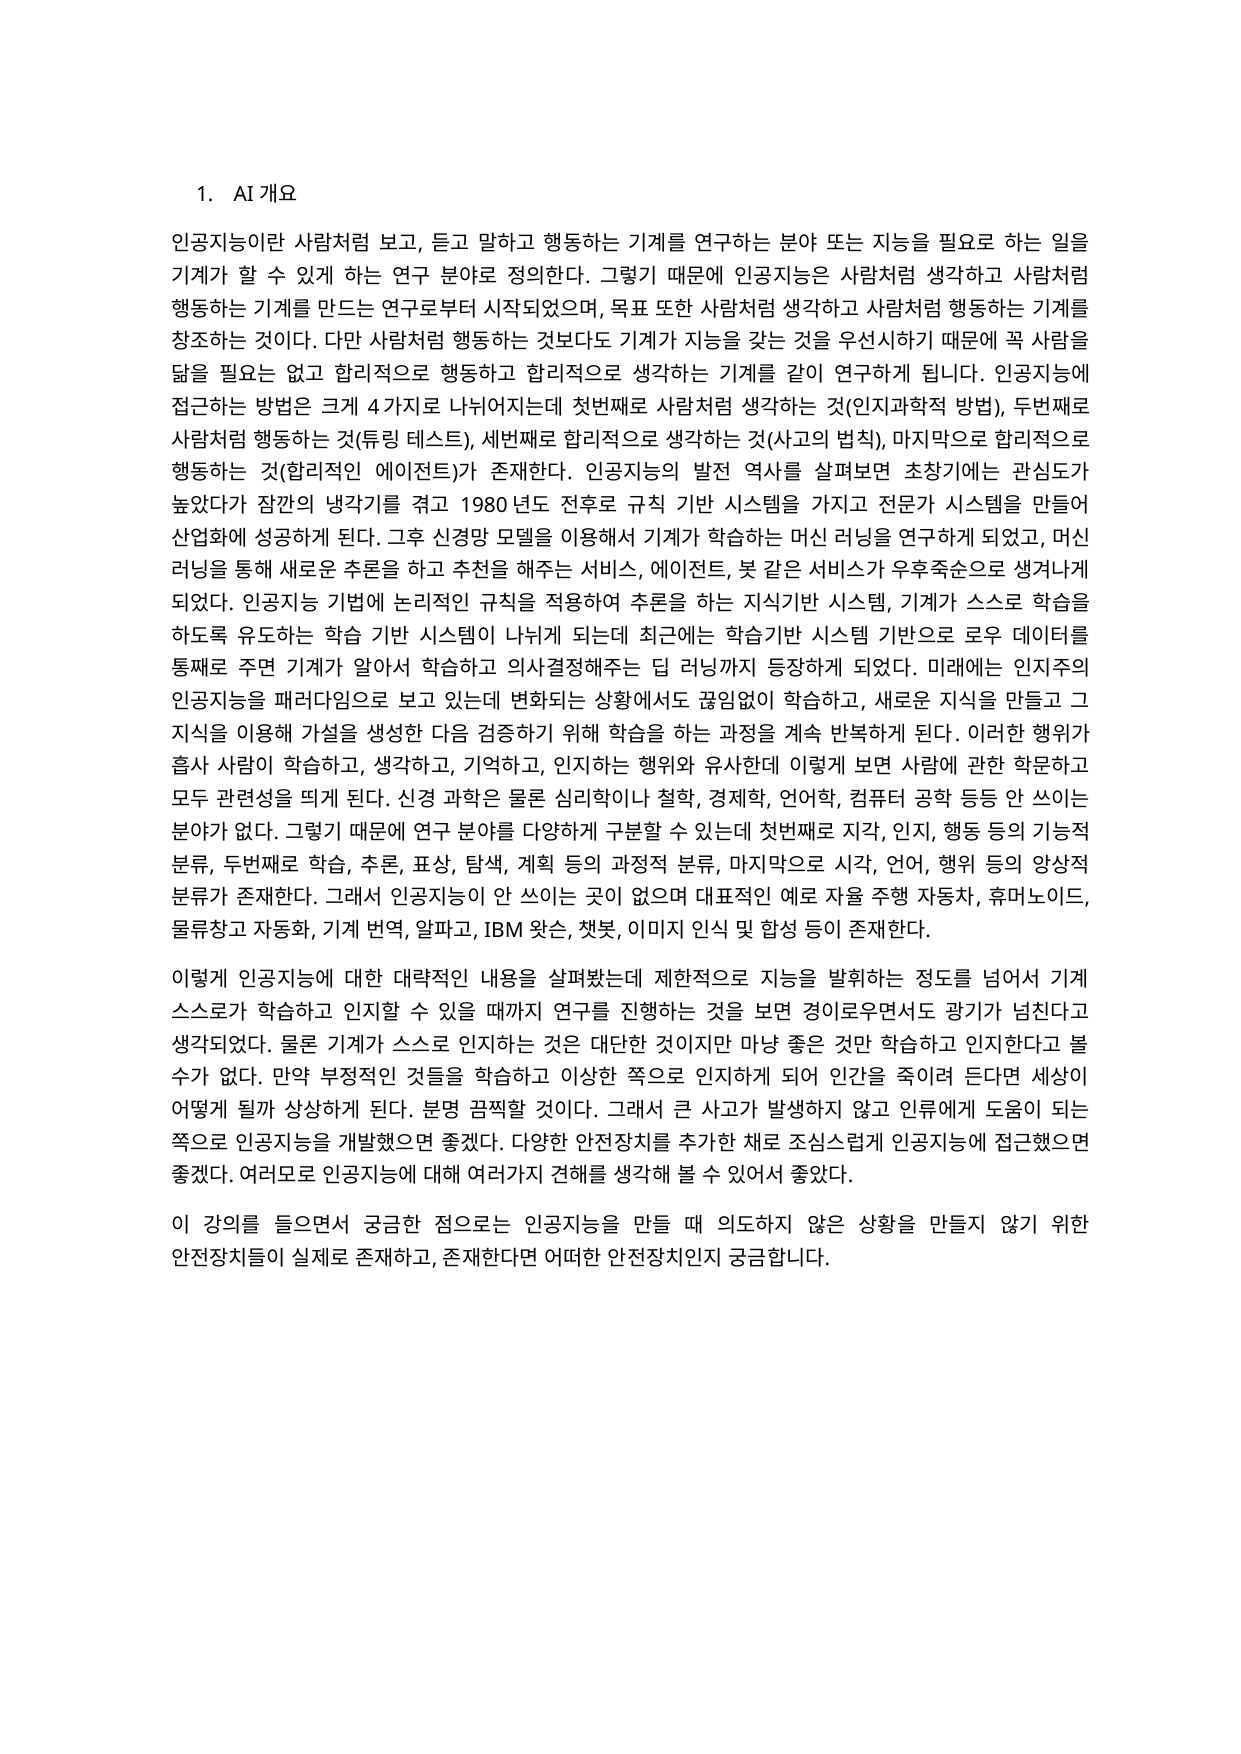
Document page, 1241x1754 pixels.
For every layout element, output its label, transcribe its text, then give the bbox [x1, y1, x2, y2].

list AI 개요 [196, 177, 1090, 207]
text 이 강의를 들으면서 궁금한 점으로는 인공지능을 만들 때 의도하지 않은 상황을 만들지 않기 위한 안전장치들이 실제로 존재하고, 존재한다면 어떠한 안전장치인지 궁금합니다. [171, 1208, 1090, 1271]
text 이렇게 인공지능에 대한 대략적인 내용을 살펴봤는데 제한적으로 지능을 발휘하는 정도를 넘어서 기계 스스로가 학습하고 인지할 수 있을 때까지 연구를 진행하는 것을 보면 경이로우면서도 광기가 넘친다고 생각되었다. 물론 기계가 스스로 인지하는 것은 대단한 것이지만 마냥 좋은 것만 학습하고 인지한다고 볼 수가 없다. 만약 부정적인 것들을 학습하고 이상한 쪽으로 인지하게 되어 인간을 죽이려 든다면 세상이 어떻게 될까 상상하게 된다. 분명 끔찍할 것이다. 그래서 큰 사고가 발생하지 않고 인류에게 도움이 되는 쪽으로 인공지능을 개발했으면 좋겠다. 다양한 안전장치를 추가한 채로 조심스럽게 인공지능에 접근했으면 좋겠다. 여러모로 인공지능에 대해 여러가지 견해를 생각해 볼 수 있어서 좋았다. [171, 963, 1090, 1189]
text 인공지능이란 사람처럼 보고, 듣고 말하고 행동하는 기계를 연구하는 분야 또는 지능을 필요로 하는 일을 기계가 할 수 있게 하는 연구 분야로 정의한다. 그렇기 때문에 인공지능은 사람처럼 생각하고 사람처럼 행동하는 기계를 만드는 연구로부터 시작되었으며, 목표 또한 사람처럼 생각하고 사람처럼 행동하는 기계를 창조하는 것이다. 다만 사람처럼 행동하는 것보다도 기계가 지능을 갖는 것을 우선시하기 때문에 꼭 사람을 닮을 필요는 없고 합리적으로 행동하고 합리적으로 생각하는 기계를 같이 연구하게 됩니다. 인공지능에 접근하는 방법은 크게 4가지로 나뉘어지는데 첫번째로 사람처럼 생각하는 것(인지과학적 방법), 두번째로 사람처럼 행동하는 것(튜링 테스트), 세번째로 합리적으로 생각하는 것(사고의 법칙), 마지막으로 합리적으로 행동하는 것(합리적인 에이전트)가 존재한다. 인공지능의 발전 역사를 살펴보면 초창기에는 관심도가 높았다가 잠깐의 냉각기를 겪고 1980년도 전후로 규칙 기반 시스템을 가지고 전문가 시스템을 만들어 산업화에 성공하게 된다. 그후 신경망 모델을 이용해서 기계가 학습하는 머신 러닝을 연구하게 되었고, 머신 러닝을 통해 새로운 추론을 하고 추천을 해주는 서비스, 에이전트, 봇 같은 서비스가 우후죽순으로 생겨나게 되었다. 인공지능 기법에 논리적인 규칙을 적용하여 추론을 하는 지식기반 시스템, 기계가 스스로 학습을 하도록 유도하는 학습 기반 시스템이 나뉘게 되는데 최근에는 학습기반 시스템 기반으로 로우 데이터를 통째로 주면 기계가 알아서 학습하고 의사결정해주는 딥 러닝까지 등장하게 되었다. 미래에는 인지주의 인공지능을 패러다임으로 보고 있는데 변화되는 상황에서도 끊임없이 학습하고, 새로운 지식을 만들고 그 지식을 이용해 가설을 생성한 다음 검증하기 위해 학습을 하는 과정을 계속 반복하게 된다. 이러한 행위가 흡사 사람이 학습하고, 생각하고, 기억하고, 인지하는 행위와 유사한데 이렇게 보면 사람에 관한 학문하고 모두 관련성을 띄게 된다. 신경 과학은 물론 심리학이나 철학, 경제학, 언어학, 컴퓨터 공학 등등 안 쓰이는 분야가 없다. 그렇기 때문에 연구 분야를 다양하게 구분할 수 있는데 첫번째로 지각, 인지, 행동 등의 기능적 분류, 두번째로 학습, 추론, 표상, 탐색, 계획 등의 과정적 분류, 마지막으로 시각, 언어, 행위 등의 앙상적 분류가 존재한다. 그래서 인공지능이 안 쓰이는 곳이 없으며 대표적인 예로 자율 주행 자동차, 휴머노이드, 물류창고 자동화, 기계 번역, 알파고, IBM 왓슨, 챗봇, 이미지 인식 및 합성 등이 존재한다. [171, 227, 1090, 944]
